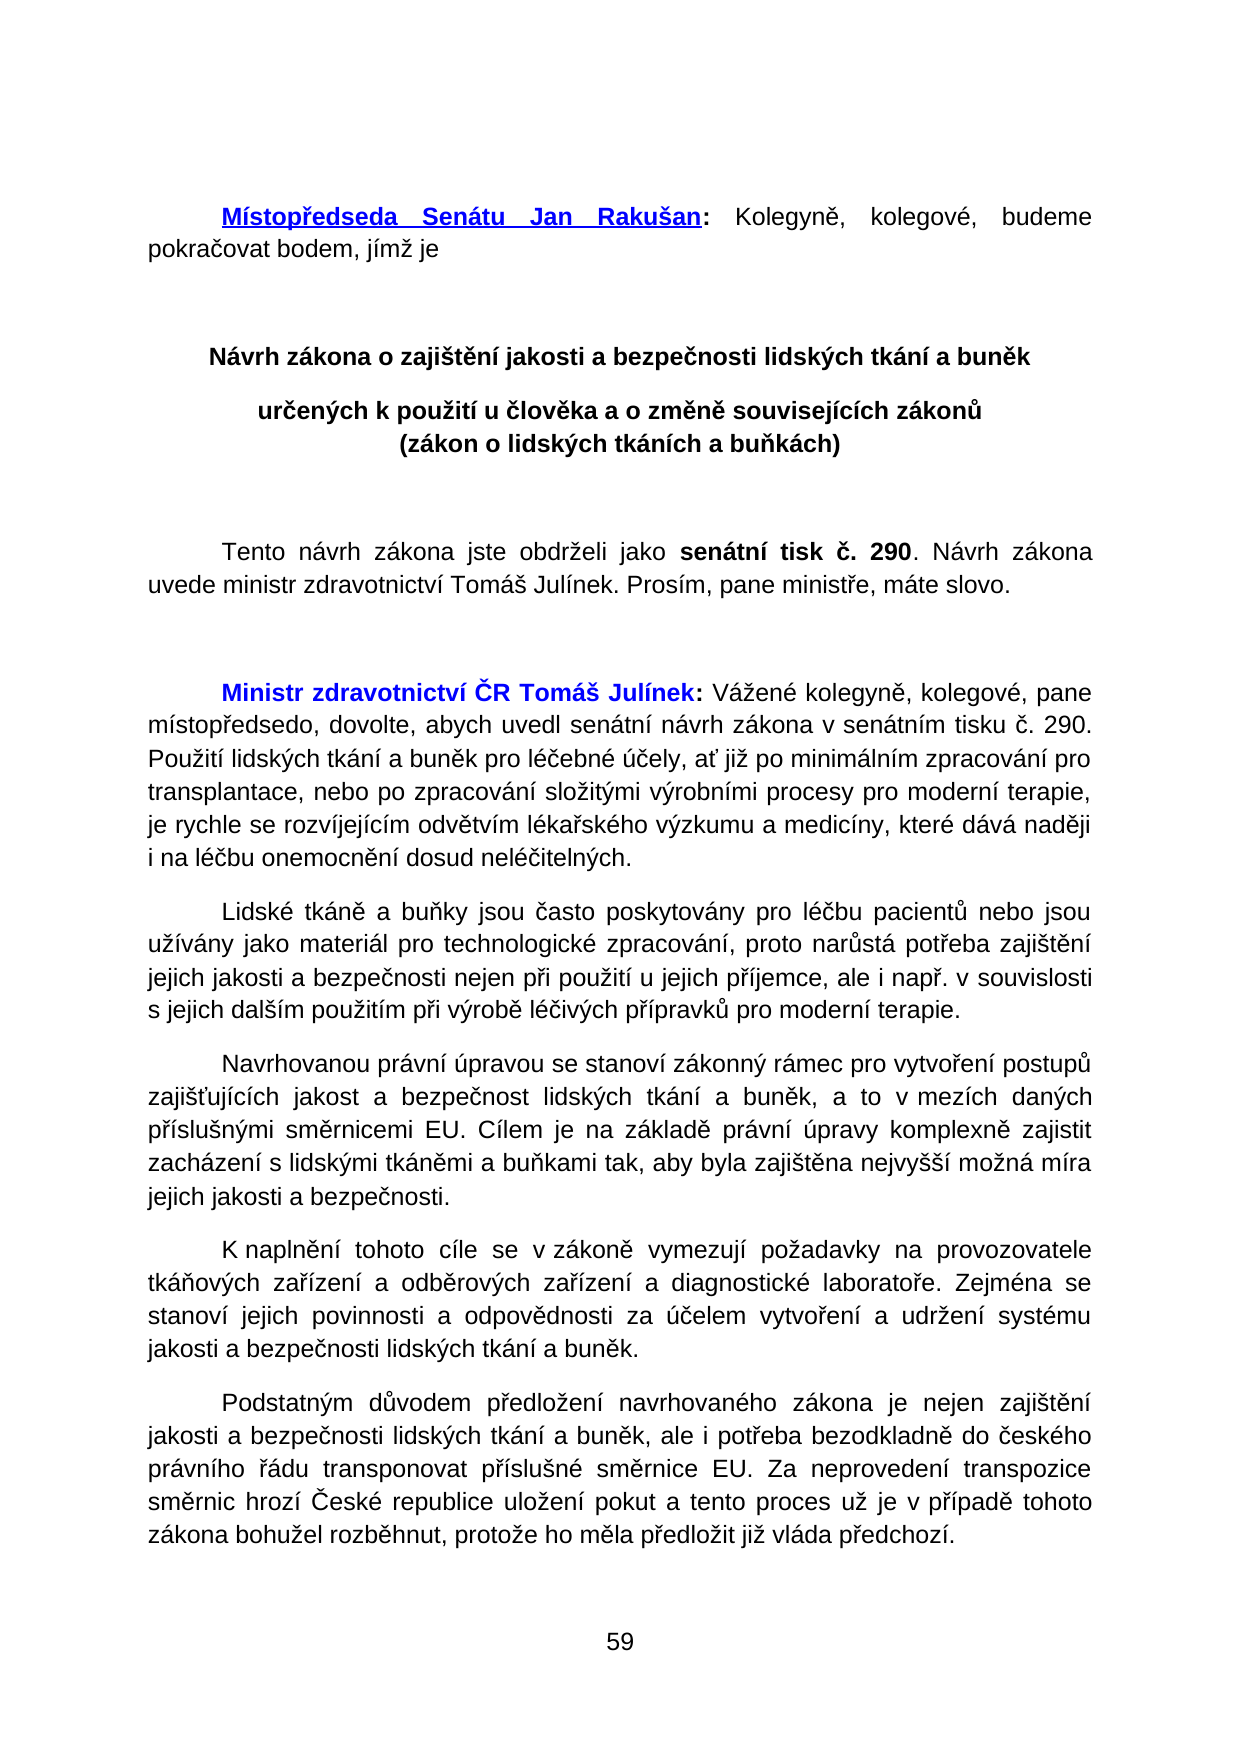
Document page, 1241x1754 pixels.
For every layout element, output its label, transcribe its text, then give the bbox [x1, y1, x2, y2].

text Místopředseda Senátu Jan Rakušan: Kolegyně, kolegové, budeme pokračovat bodem, jímž je [148, 201, 1093, 263]
text Navrhovanou právní úpravou se stanoví zákonný rámec pro vytvoření postupů zajišťujících jakost a bezpečnost lidských tkání a buněk, a to v mezích daných příslušnými směrnicemi EU. Cílem je na základě právní úpravy komplexně zajistit zacházení s lidskými tkáněmi a buňkami tak, aby byla zajištěna nejvyšší možná míra jejich jakosti a bezpečnosti. [148, 1049, 1093, 1210]
text určených k použití u člověka a o změně souvisejících zákonů (zákon o lidských tkáních a buňkách) [148, 396, 1093, 458]
text Tento návrh zákona jste obdrželi jako senátní tisk č. 290. Návrh zákona uvede ministr zdravotnictví Tomáš Julínek. Prosím, pane ministře, máte slovo. [148, 537, 1093, 598]
text Podstatným důvodem předložení navrhovaného zákona je nejen zajištění jakosti a bezpečnosti lidských tkání a buněk, ale i potřeba bezodkladně do českého právního řádu transponovat příslušné směrnice EU. Za neprovedení transpozice směrnic hrozí České republice uložení pokut a tento proces už je v případě tohoto zákona bohužel rozběhnut, protože ho měla předložit již vláda předchozí. [148, 1388, 1093, 1549]
text K naplnění tohoto cíle se v zákoně vymezují požadavky na provozovatele tkáňových zařízení a odběrových zařízení a diagnostické laboratoře. Zejména se stanoví jejich povinnosti a odpovědnosti za účelem vytvoření a udržení systému jakosti a bezpečnosti lidských tkání a buněk. [148, 1235, 1093, 1363]
text Ministr zdravotnictví ČR Tomáš Julínek: Vážené kolegyně, kolegové, pane místopředsedo, dovolte, abych uvedl senátní návrh zákona v senátním tisku č. 290. Použití lidských tkání a buněk pro léčebné účely, ať již po minimálním zpracování pro transplantace, nebo po zpracování složitými výrobními procesy pro moderní terapie, je rychle se rozvíjejícím odvětvím lékařského výzkumu a medicíny, které dává naději i na léčbu onemocnění dosud neléčitelných. [148, 677, 1093, 871]
text Návrh zákona o zajištění jakosti a bezpečnosti lidských tkání a buněk [148, 342, 1093, 371]
text Lidské tkáně a buňky jsou často poskytovány pro léčbu pacientů nebo jsou užívány jako materiál pro technologické zpracování, proto narůstá potřeba zajištění jejich jakosti a bezpečnosti nejen při použití u jejich příjemce, ale i např. v souvislosti s jejich dalším použitím při výrobě léčivých přípravků pro moderní terapie. [148, 896, 1093, 1024]
